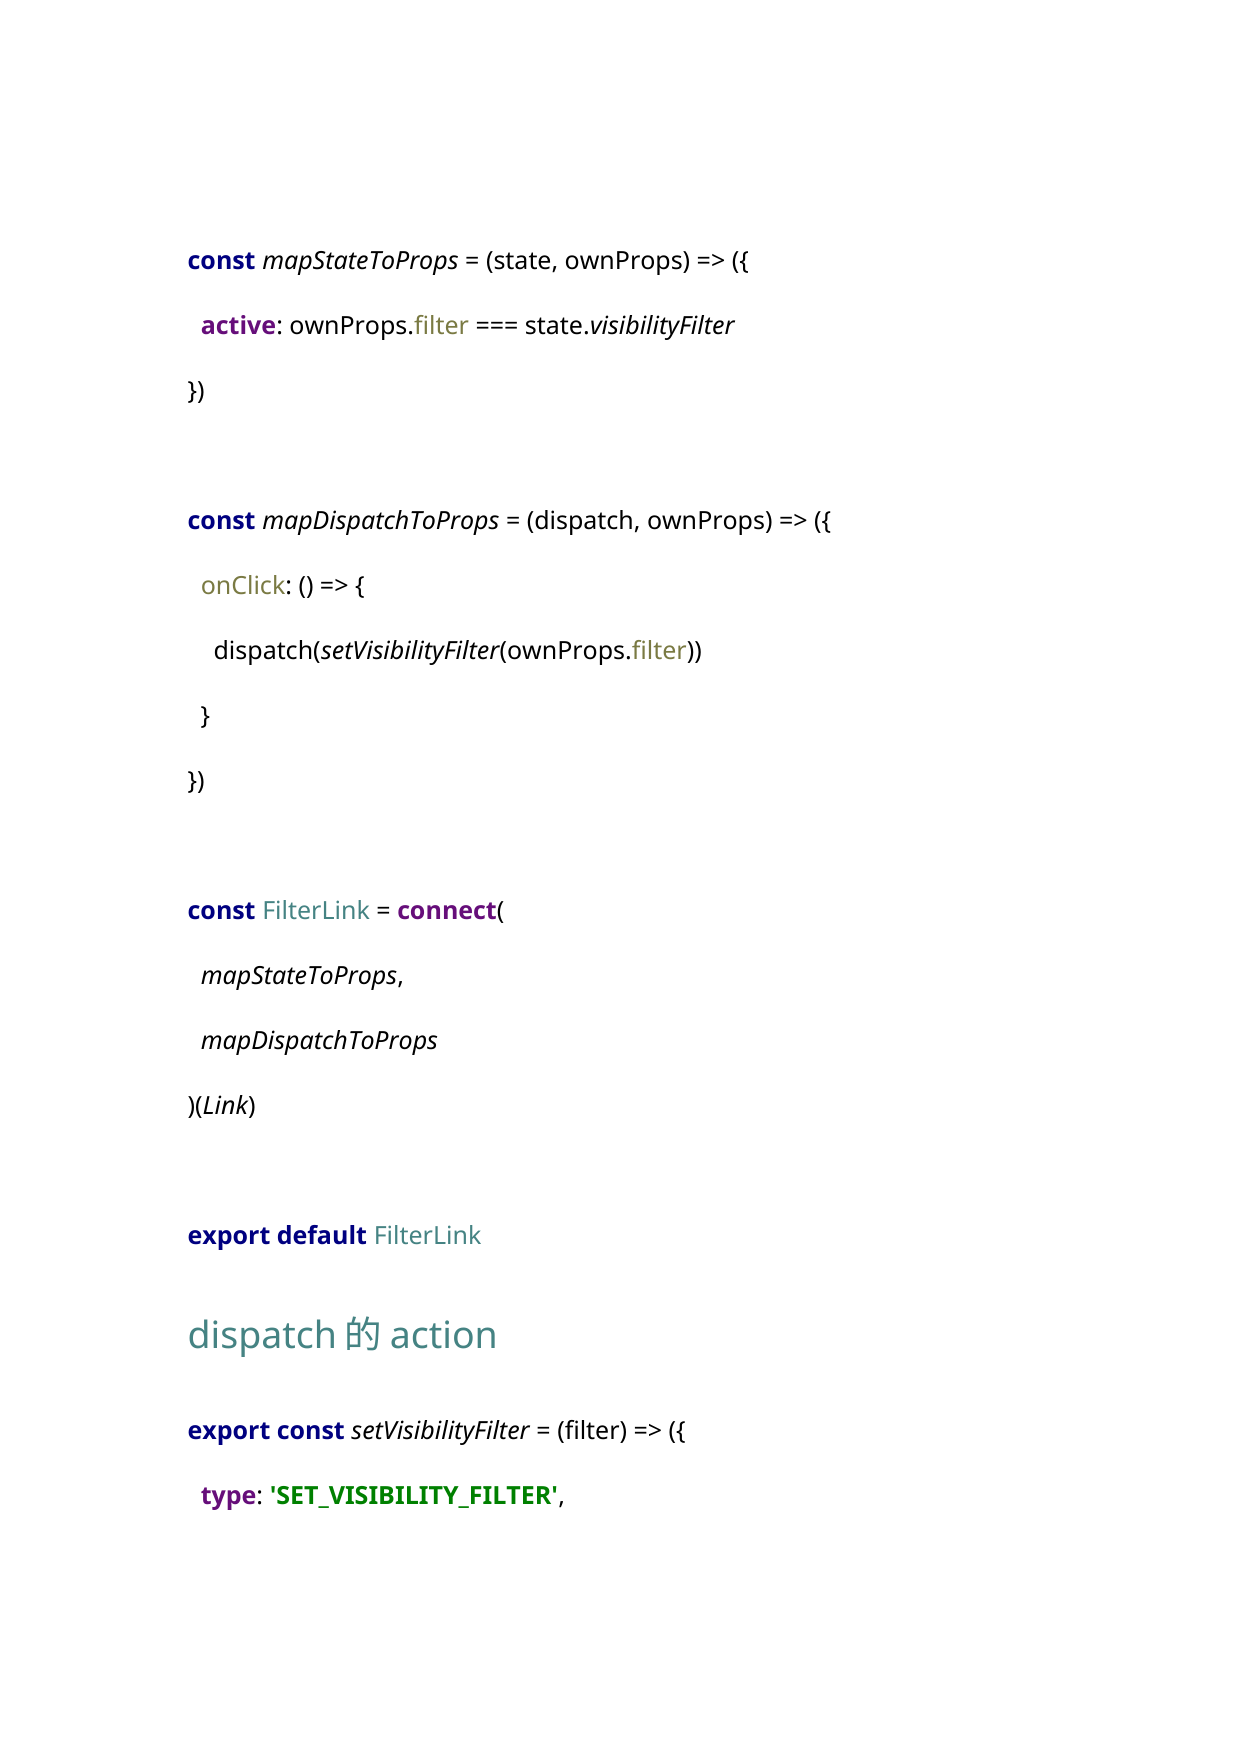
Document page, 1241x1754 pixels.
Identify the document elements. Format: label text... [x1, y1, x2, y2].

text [187, 162, 1053, 1267]
text dispatch的action [187, 1299, 1053, 1364]
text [187, 1397, 1053, 1527]
